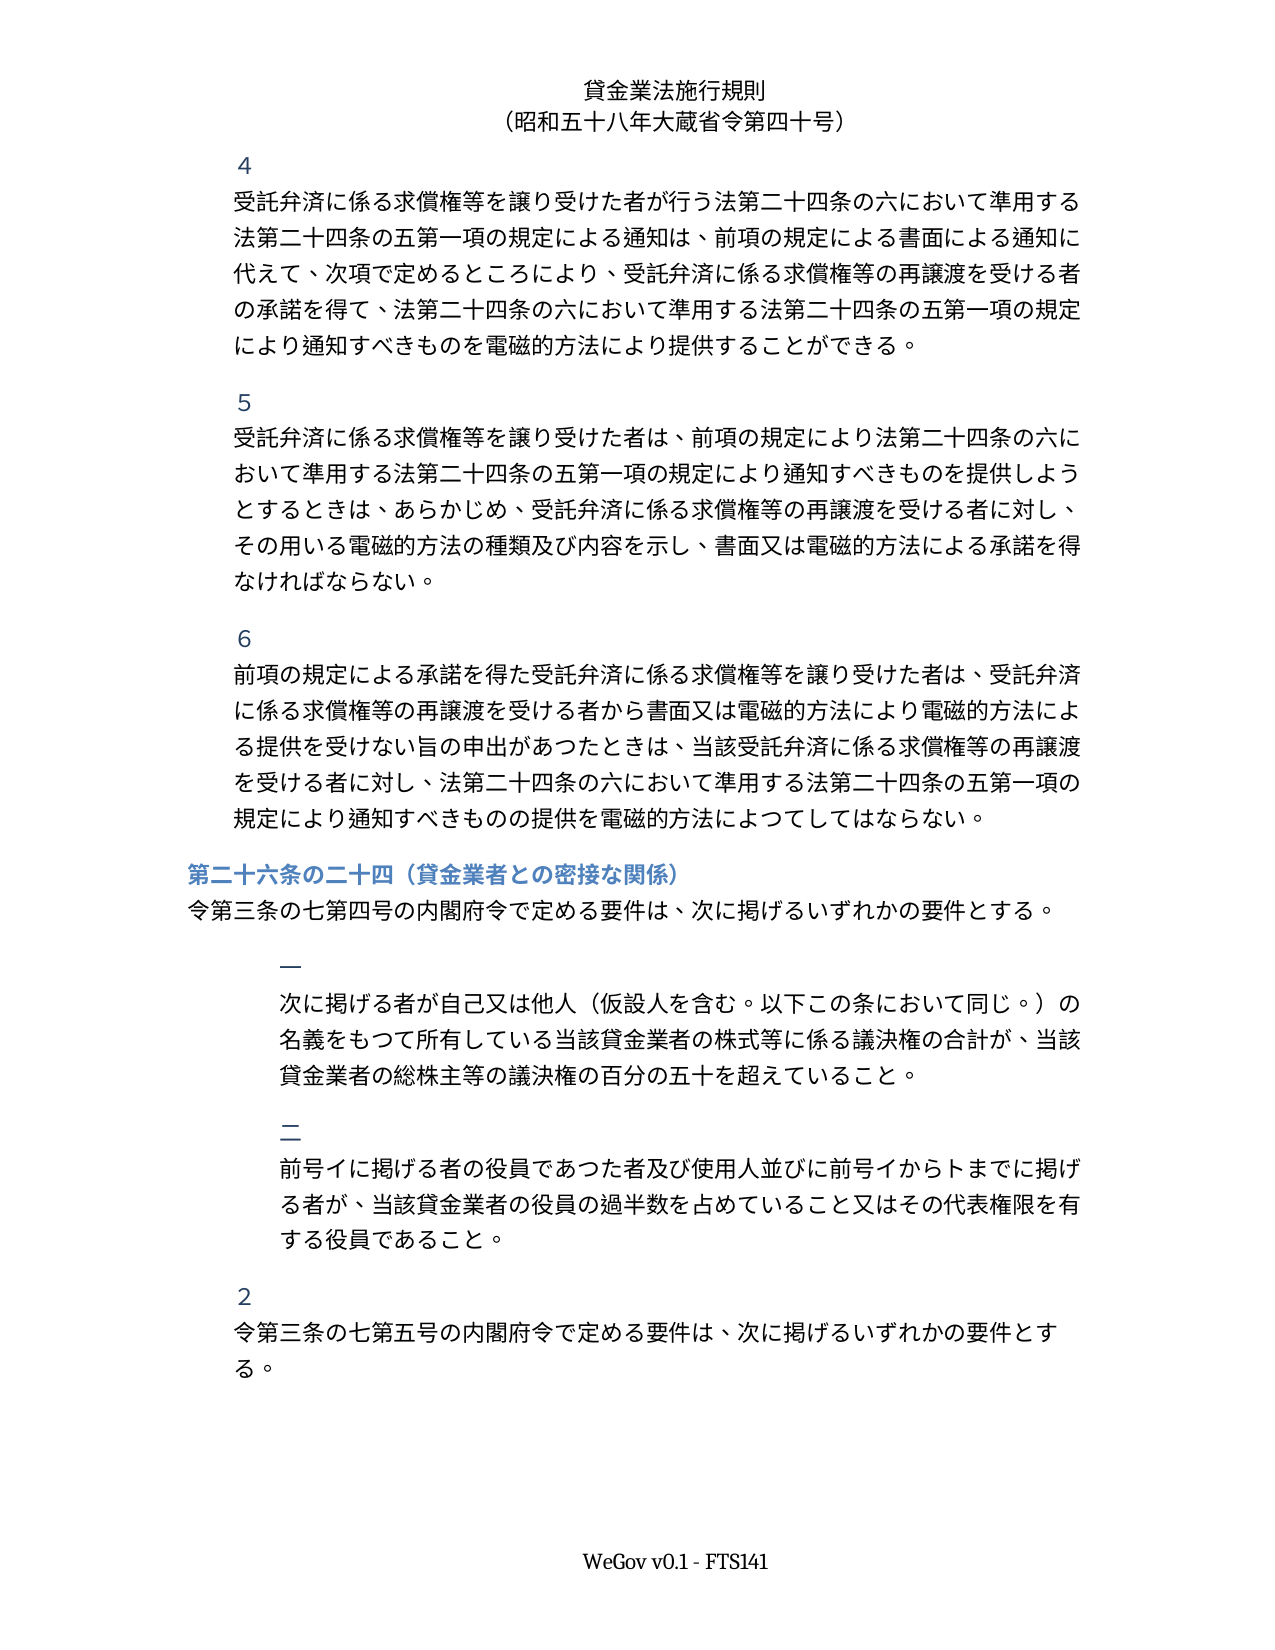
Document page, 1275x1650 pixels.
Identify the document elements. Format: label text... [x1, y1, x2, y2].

subtitle 二 [279, 1117, 1087, 1148]
text 次に掲げる者が自己又は他人（仮設人を含む。以下この条において同じ。）の名義をもつて所有している当該貸金業者の株式等に係る議決権の合計が、当該貸金業者の総株主等の議決権の百分の五十を超えていること。 [279, 988, 1087, 1091]
subtitle 第二十六条の二十四（貸金業者との密接な関係） [187, 859, 1087, 891]
subtitle ４ [233, 150, 1087, 181]
text 受託弁済に係る求償権等を譲り受けた者が行う法第二十四条の六において準用する法第二十四条の五第一項の規定による通知は、前項の規定による書面による通知に代えて、次項で定めるところにより、受託弁済に係る求償権等の再譲渡を受ける者の承諾を得て、法第二十四条の六において準用する法第二十四条の五第一項の規定により通知すべきものを電磁的方法により提供することができる。 [233, 186, 1087, 361]
text 令第三条の七第四号の内閣府令で定める要件は、次に掲げるいずれかの要件とする。 [187, 895, 1087, 927]
text 令第三条の七第五号の内閣府令で定める要件は、次に掲げるいずれかの要件とする。 [233, 1317, 1087, 1384]
subtitle 一 [279, 952, 1087, 983]
text 受託弁済に係る求償権等を譲り受けた者は、前項の規定により法第二十四条の六において準用する法第二十四条の五第一項の規定により通知すべきものを提供しようとするときは、あらかじめ、受託弁済に係る求償権等の再譲渡を受ける者に対し、その用いる電磁的方法の種類及び内容を示し、書面又は電磁的方法による承諾を得なければならない。 [233, 422, 1087, 597]
text 前号イに掲げる者の役員であつた者及び使用人並びに前号イからトまでに掲げる者が、当該貸金業者の役員の過半数を占めていること又はその代表権限を有する役員であること。 [279, 1153, 1087, 1256]
subtitle ６ [233, 623, 1087, 654]
subtitle ２ [233, 1281, 1087, 1312]
text 前項の規定による承諾を得た受託弁済に係る求償権等を譲り受けた者は、受託弁済に係る求償権等の再譲渡を受ける者から書面又は電磁的方法により電磁的方法による提供を受けない旨の申出があつたときは、当該受託弁済に係る求償権等の再譲渡を受ける者に対し、法第二十四条の六において準用する法第二十四条の五第一項の規定により通知すべきものの提供を電磁的方法によつてしてはならない。 [233, 659, 1087, 834]
subtitle ５ [233, 386, 1087, 418]
